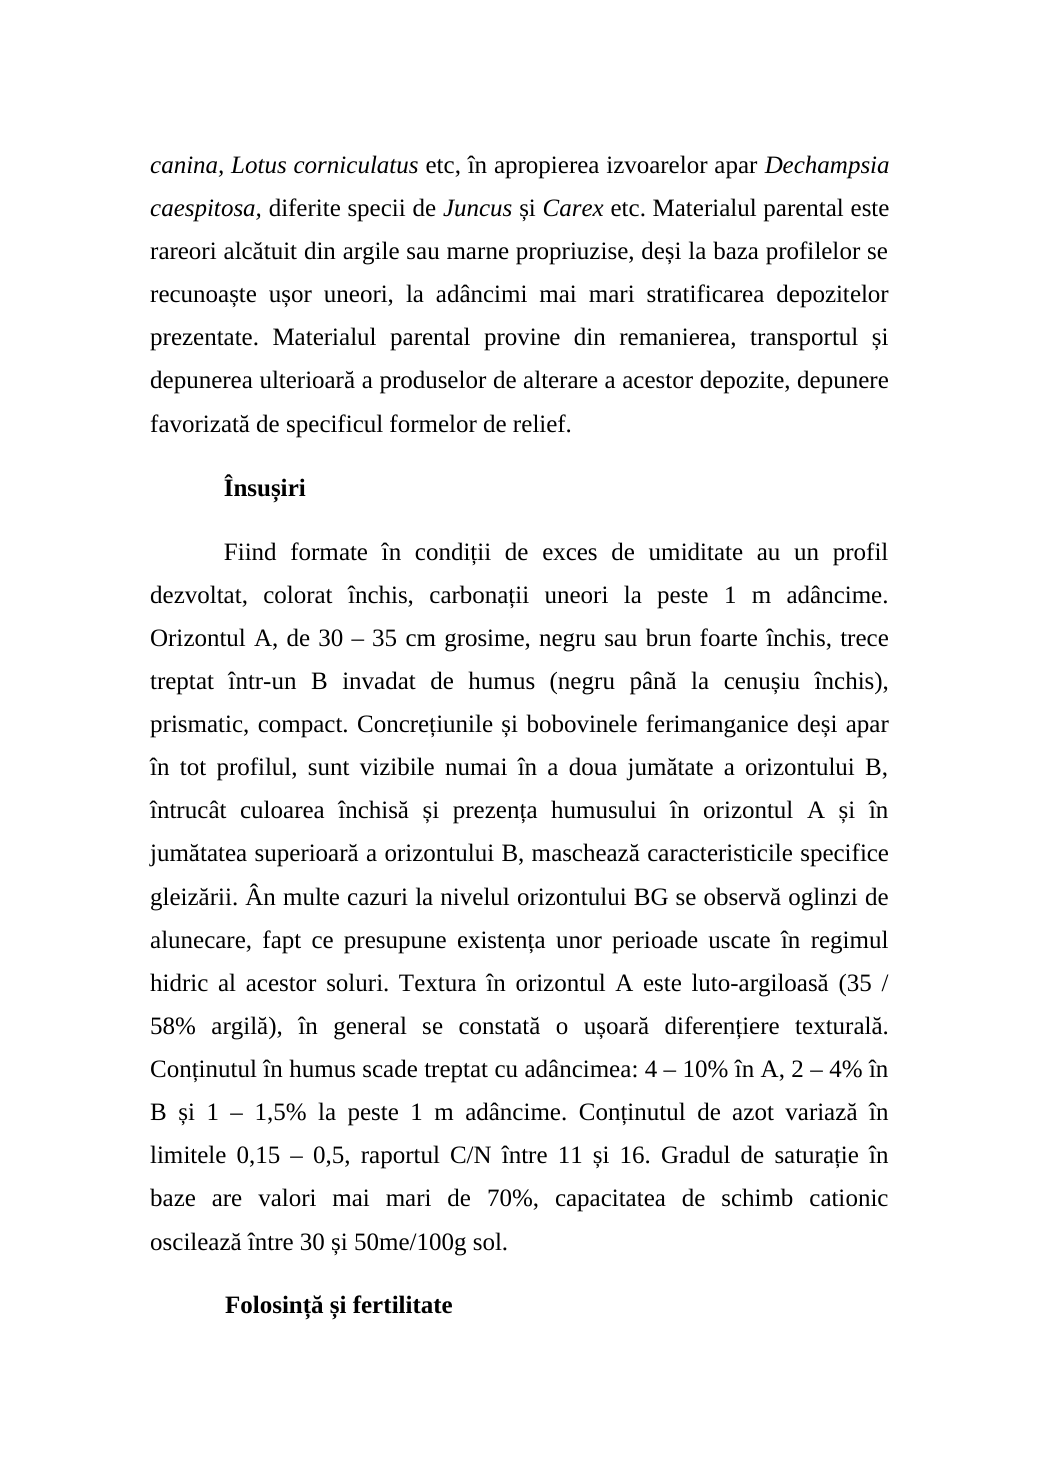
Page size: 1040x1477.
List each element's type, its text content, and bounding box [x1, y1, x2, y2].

text Fiind formate în condiții de exces de umiditate au un profil dezvoltat, colorat închis, carbonații uneori la peste 1 m adâncime. Orizontul A, de 30 – 35 cm grosime, negru sau brun foarte închis, trece treptat într-un B invadat de humus (negru până la cenușiu închis), prismatic, compact. Concrețiunile și bobovinele ferimanganice deși apar în tot profilul, sunt vizibile numai în a doua jumătate a orizontului B, întrucât culoarea închisă și prezența humusului în orizontul A și în jumătatea superioară a orizontului B, maschează caracteristicile specifice gleizării. Ân multe cazuri la nivelul orizontului BG se observă oglinzi de alunecare, fapt ce presupune existența unor perioade uscate în regimul hidric al acestor soluri. Textura în orizontul A este luto-argiloasă (35 / 58% argilă), în general se constată o ușoară diferențiere texturală. Conținutul în humus scade treptat cu adâncimea: 4 – 10% în A, 2 – 4% în B și 1 – 1,5% la peste 1 m adâncime. Conținutul de azot variază în limitele 0,15 – 0,5, raportul C/N între 11 și 16. Gradul de saturație în baze are valori mai mari de 70%, capacitatea de schimb cationic oscilează între 30 și 50me/100g sol. [150, 537, 889, 1255]
text Însușiri [150, 473, 889, 501]
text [150, 150, 889, 437]
list Folosință și fertilitate [225, 1291, 889, 1319]
